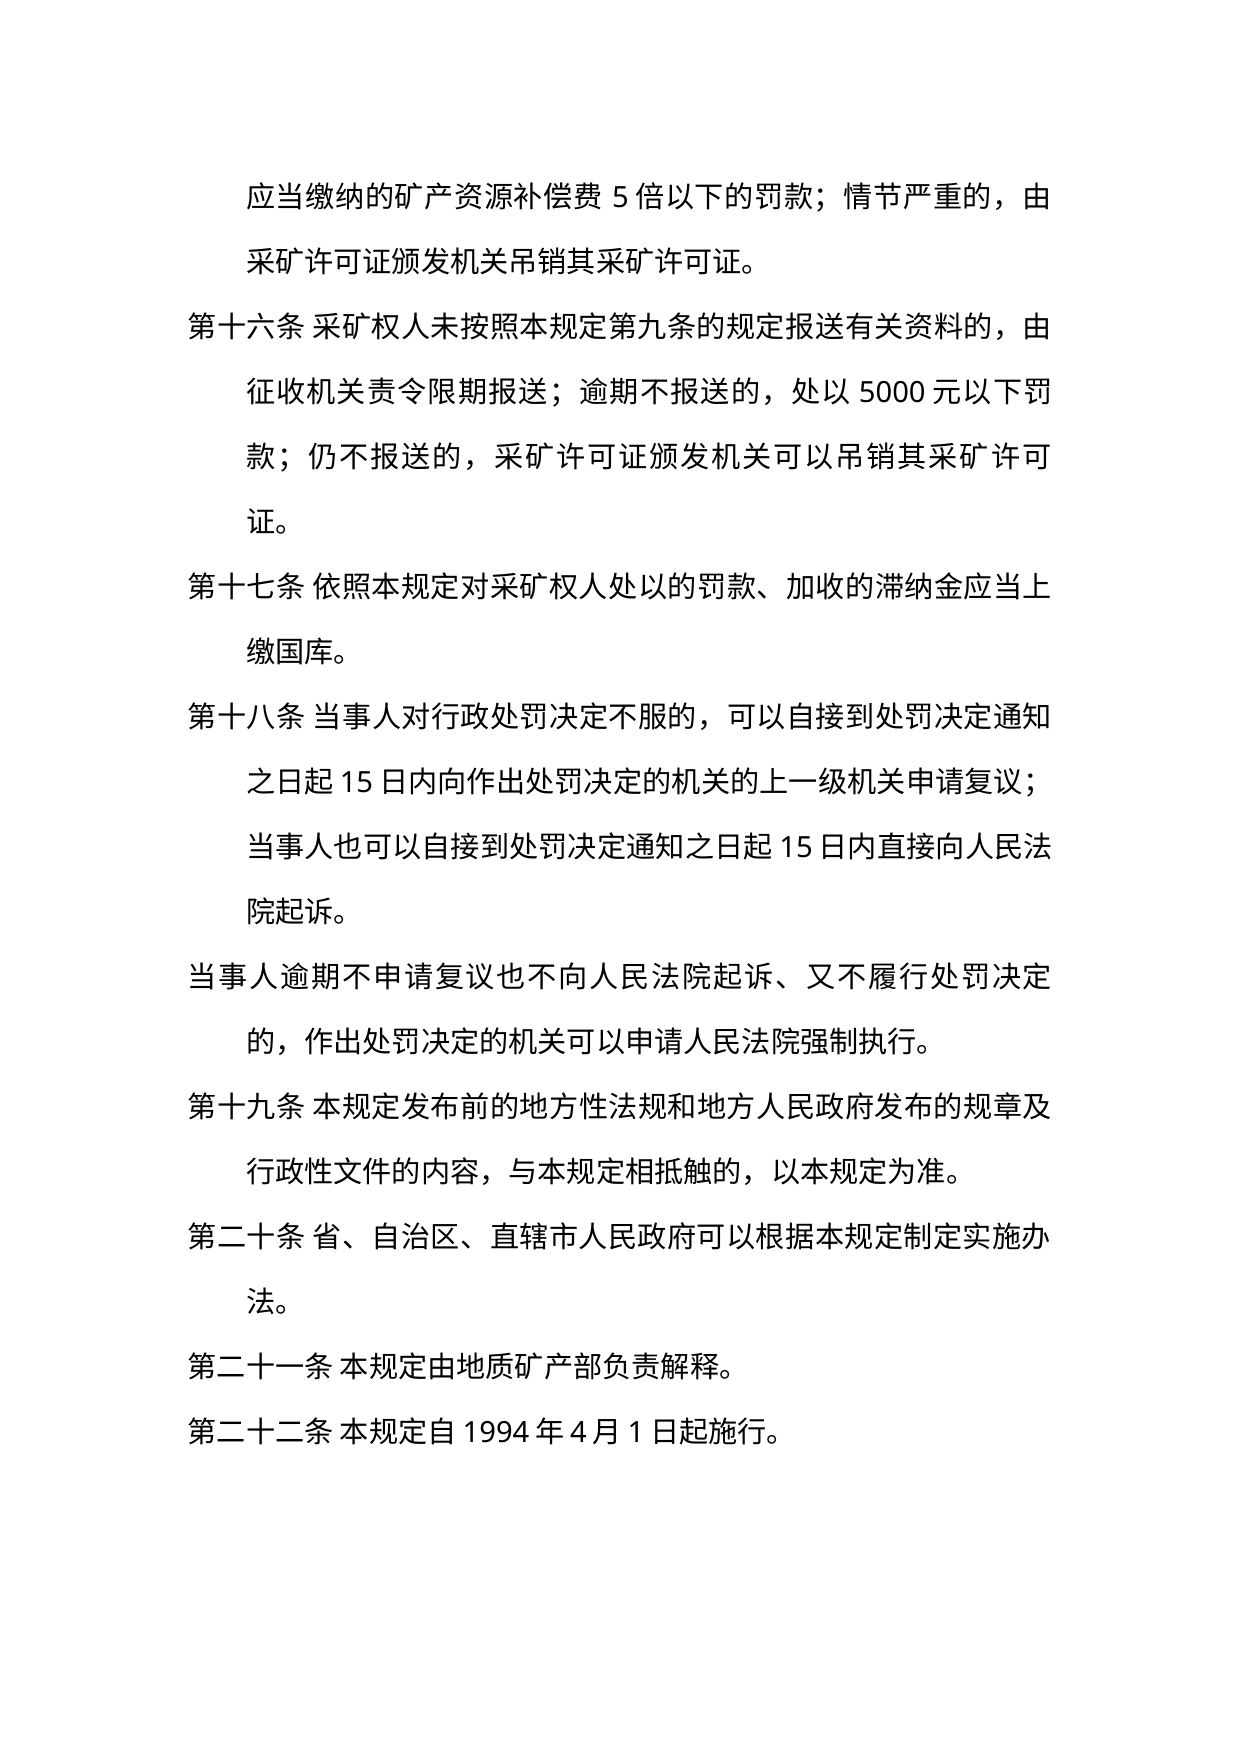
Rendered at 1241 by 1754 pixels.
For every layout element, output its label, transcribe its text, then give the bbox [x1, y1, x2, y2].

text 第二十二条 本规定自1994年4月1日起施行。 [187, 1397, 1053, 1462]
text 第十九条 本规定发布前的地方性法规和地方人民政府发布的规章及行政性文件的内容，与本规定相抵触的，以本规定为准。 [187, 1072, 1053, 1202]
text 第十六条 采矿权人未按照本规定第九条的规定报送有关资料的，由征收机关责令限期报送；逾期不报送的，处以5000元以下罚款；仍不报送的，采矿许可证颁发机关可以吊销其采矿许可证。 [187, 292, 1053, 552]
text 第十七条 依照本规定对采矿权人处以的罚款、加收的滞纳金应当上缴国库。 [187, 552, 1053, 682]
text 第二十一条 本规定由地质矿产部负责解释。 [187, 1332, 1053, 1397]
text 第二十条 省、自治区、直辖市人民政府可以根据本规定制定实施办法。 [187, 1202, 1053, 1332]
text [187, 162, 1053, 292]
text 第十八条 当事人对行政处罚决定不服的，可以自接到处罚决定通知之日起15日内向作出处罚决定的机关的上一级机关申请复议；当事人也可以自接到处罚决定通知之日起15日内直接向人民法院起诉。 [187, 682, 1053, 942]
text 当事人逾期不申请复议也不向人民法院起诉、又不履行处罚决定的，作出处罚决定的机关可以申请人民法院强制执行。 [187, 942, 1053, 1072]
